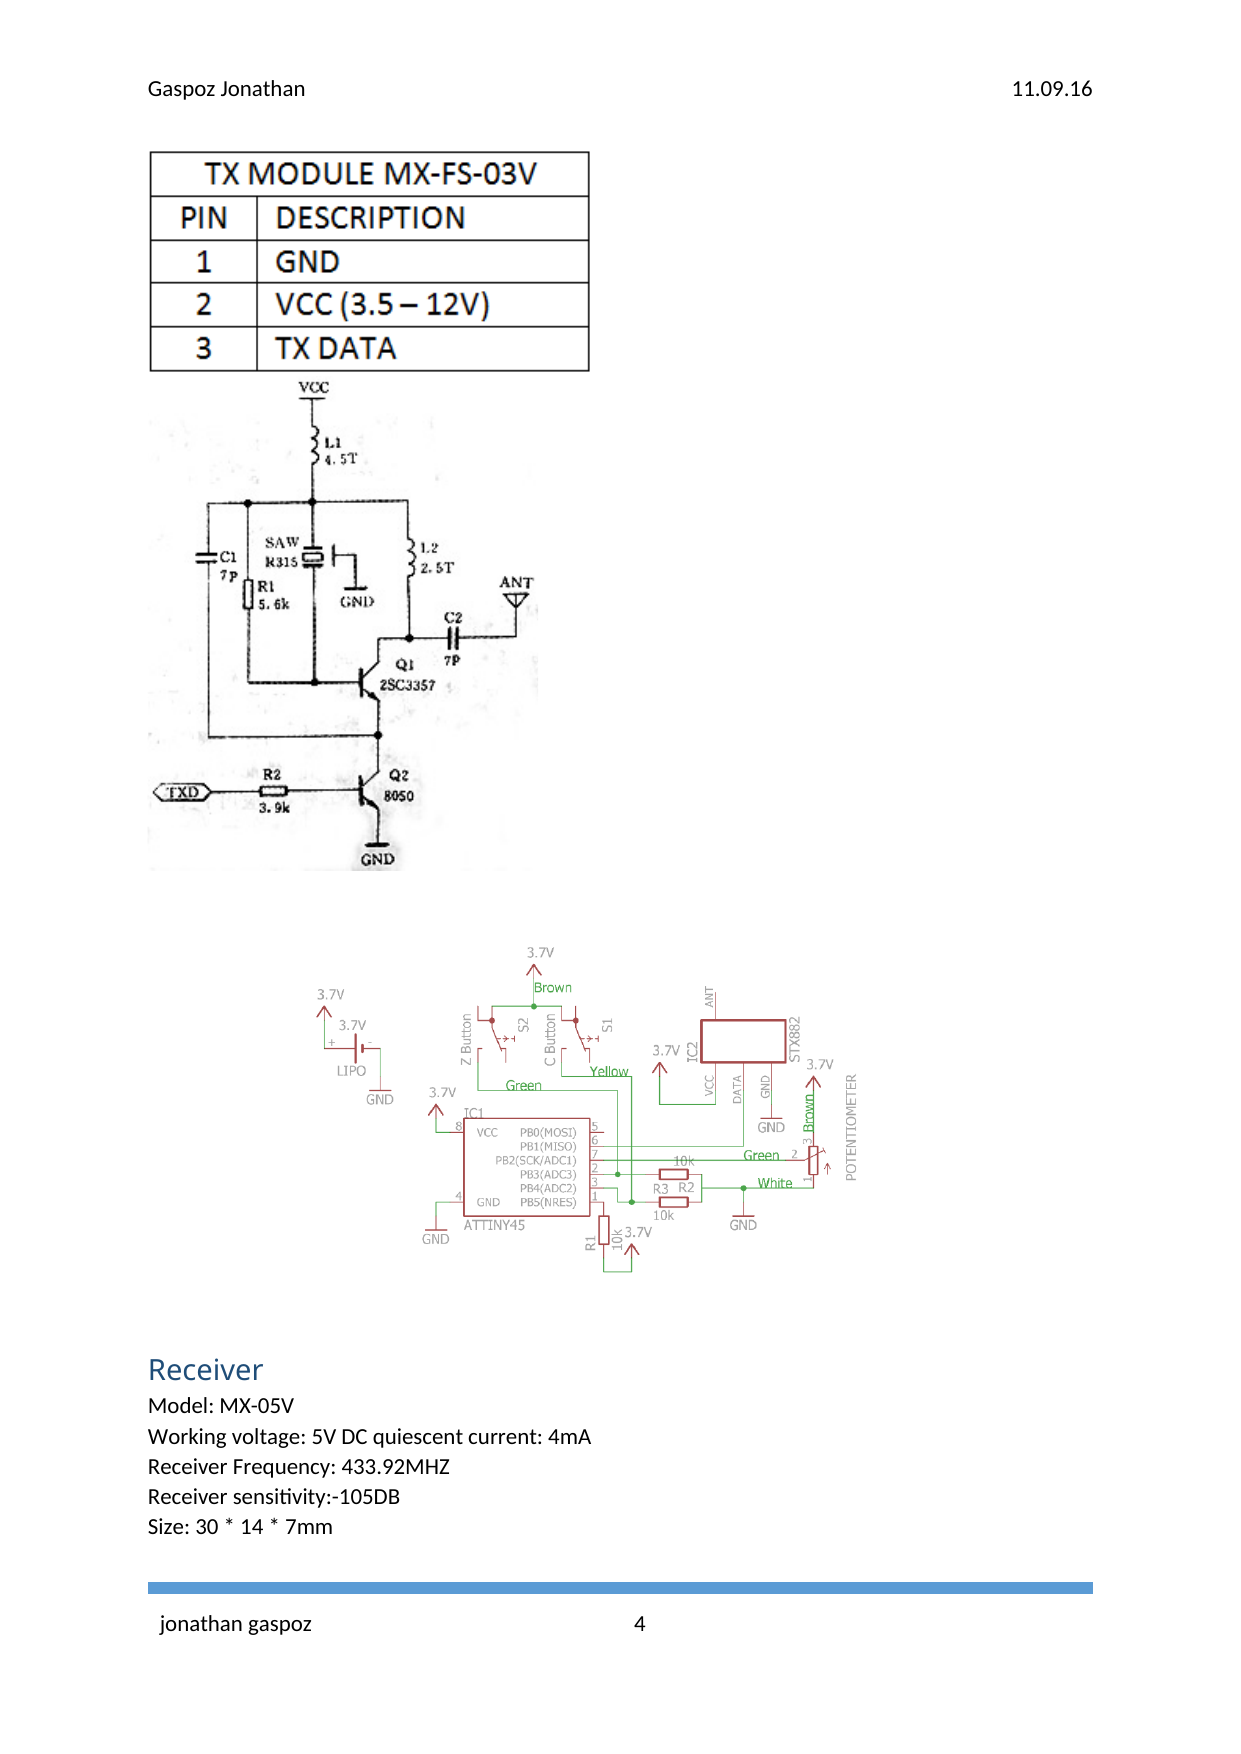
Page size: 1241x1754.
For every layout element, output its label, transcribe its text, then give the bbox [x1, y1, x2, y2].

text Receiver Frequency: 433.92MHZ [148, 1452, 1093, 1480]
picture [147, 872, 1093, 1343]
subtitle Receiver [148, 1349, 1093, 1388]
text Model: MX-05V [148, 1392, 1093, 1419]
text Working voltage: 5V DC quiescent current: 4mA [148, 1422, 1093, 1450]
picture [147, 376, 539, 871]
text Receiver sensitivity:-105DB [148, 1482, 1093, 1510]
picture [147, 147, 593, 375]
text Size: 30 * 14 * 7mm [148, 1512, 1093, 1540]
